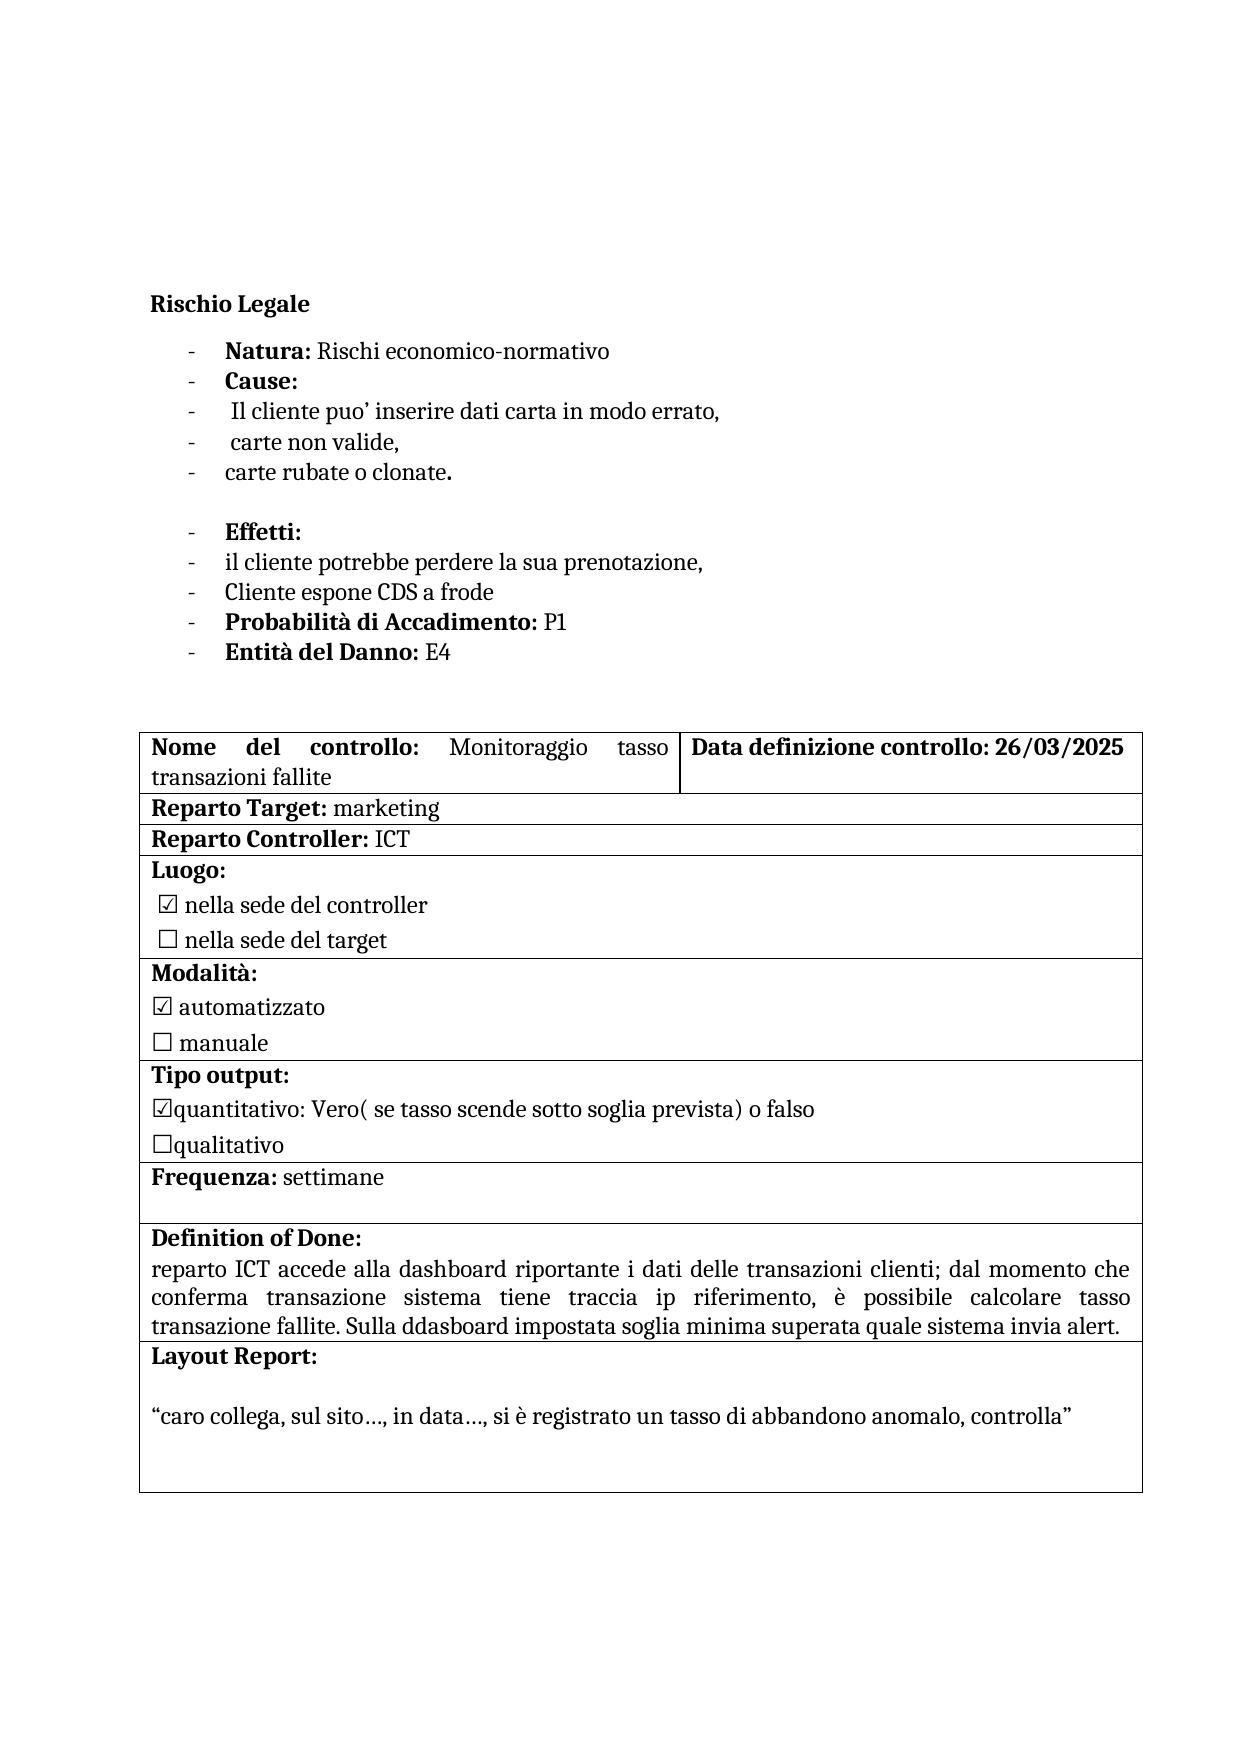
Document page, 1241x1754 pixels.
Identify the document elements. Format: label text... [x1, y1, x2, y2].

list Entità del Danno: E4 [187, 638, 1090, 667]
list Natura: Rischi economico-normativo [187, 337, 1090, 366]
list Cause: [187, 367, 1090, 396]
list carte non valide, [187, 427, 1090, 456]
table_cell Reparto Target: marketing [140, 794, 1142, 824]
text Rischio Legale [150, 290, 1090, 319]
list Probabilità di Accadimento: P1 [187, 608, 1090, 637]
table_cell Layout Report: “caro collega, sul sito…, in data…, si è registrato un tasso di abbandono anomalo, controlla” [140, 1342, 1142, 1492]
table_header Data definizione controllo: 26/03/2025 [681, 733, 1142, 793]
list carte rubate o clonate. [187, 457, 1090, 486]
table_cell Frequenza: settimane [140, 1163, 1142, 1223]
table_header Nome del controllo: Monitoraggio tasso transazioni fallite [140, 733, 679, 793]
table_cell Definition of Done: reparto ICT accede alla dashboard riportante i dati delle transazioni clienti; dal momento che conferma transazione sistema tiene traccia ip riferimento, è possibile calcolare tasso transazione fallite. Sulla ddasboard impostata soglia minima superata quale sistema invia alert. [140, 1224, 1142, 1341]
table_cell Modalità: ☑ automatizzato ☐ manuale [140, 959, 1142, 1060]
table_cell Luogo: ☑ nella sede del controller ☐ nella sede del target [140, 856, 1142, 957]
table_cell Reparto Controller: ICT [140, 825, 1142, 855]
list Cliente espone CDS a frode [187, 578, 1090, 607]
table_cell Tipo output: ☑quantitativo: Vero( se tasso scende sotto soglia prevista) o falso ☐qualitativo [140, 1061, 1142, 1162]
list il cliente potrebbe perdere la sua prenotazione, [187, 548, 1090, 577]
list Effetti: [187, 518, 1090, 546]
list Il cliente puo’ inserire dati carta in modo errato, [187, 397, 1090, 426]
